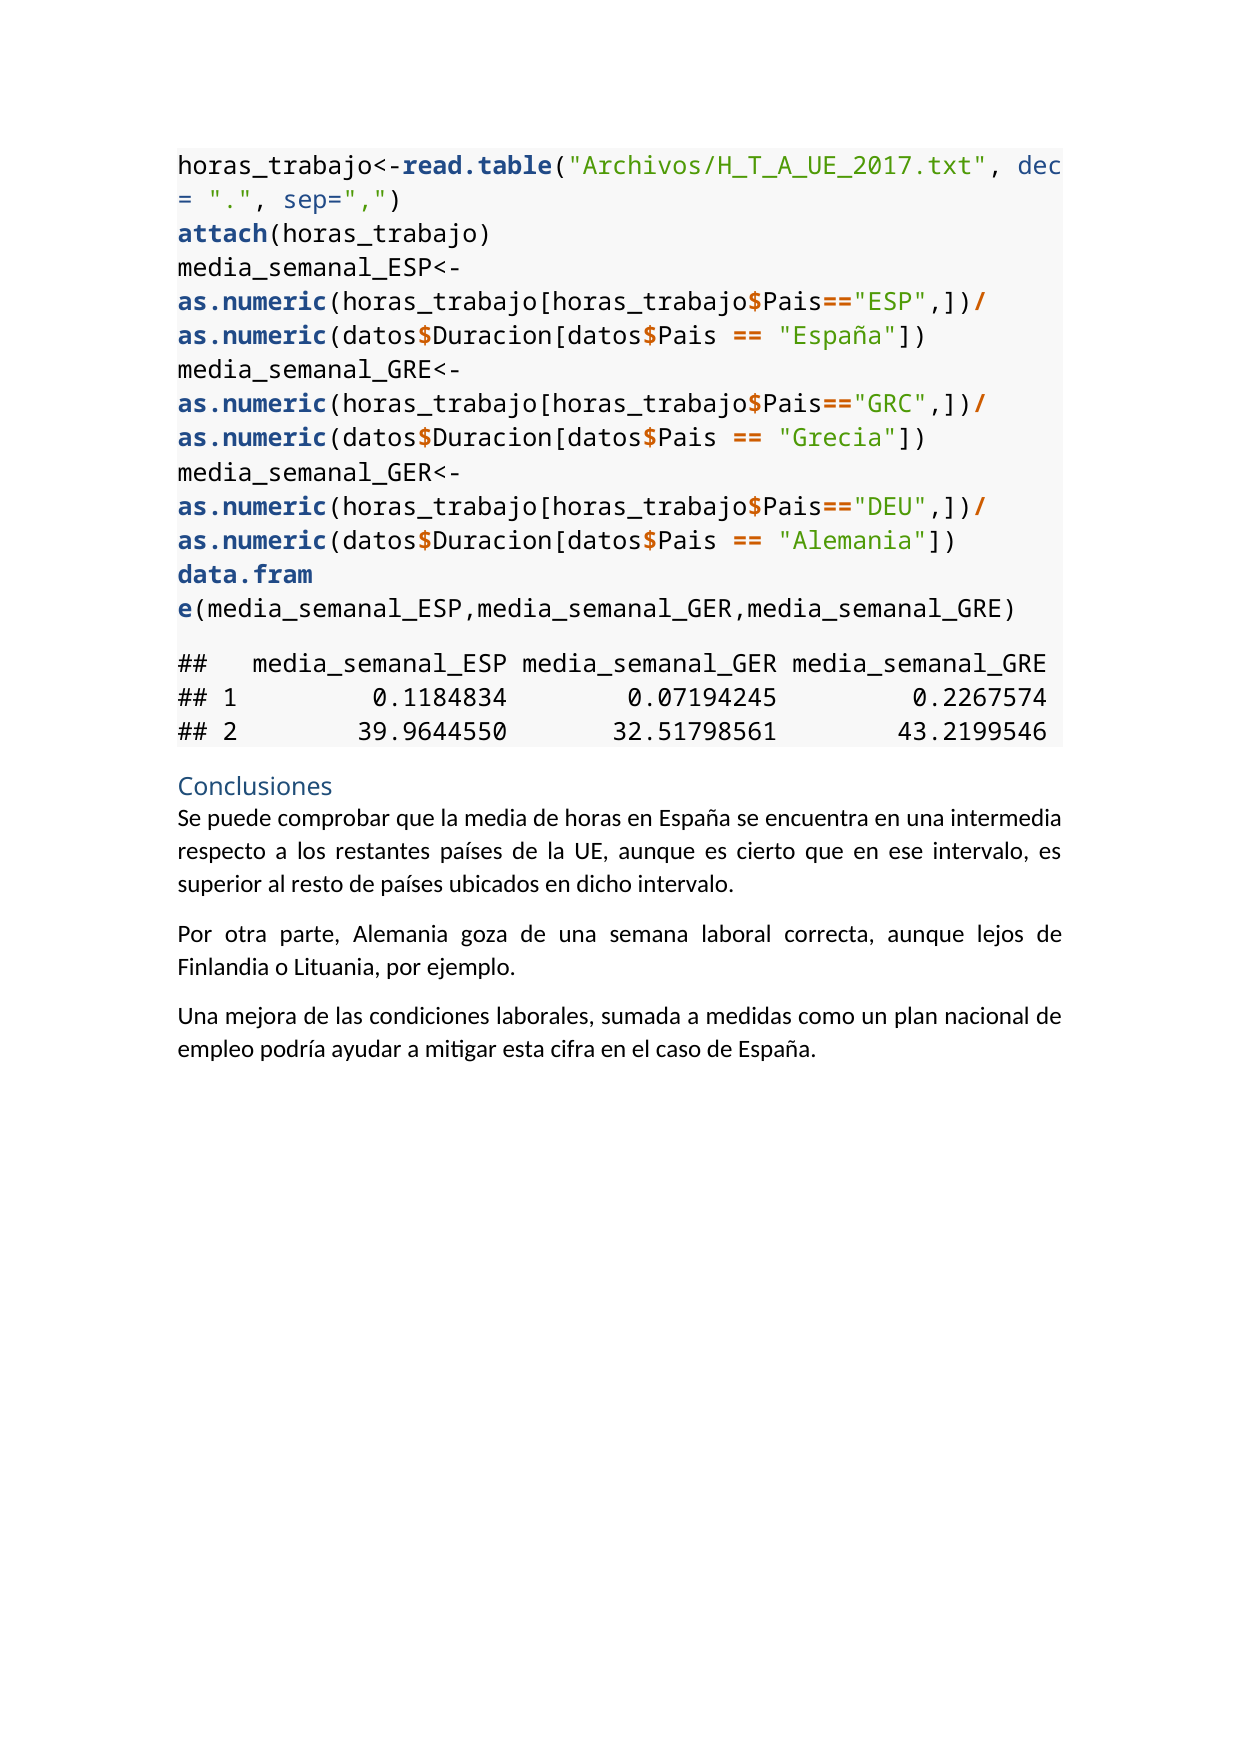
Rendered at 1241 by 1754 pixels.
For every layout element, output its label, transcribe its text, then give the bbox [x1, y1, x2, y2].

text Una mejora de las condiciones laborales, sumada a medidas como un plan nacional de empleo podría ayudar a mitigar esta cifra en el caso de España. [177, 1000, 1063, 1064]
text horas_trabajo<-read.table("Archivos/H_T_A_UE_2017.txt", dec = ".", sep=",") attach(horas_trabajo) media_semanal_ESP<-as.numeric(horas_trabajo[horas_trabajo$Pais=="ESP",])/as.numeric(datos$Duracion[datos$Pais == "España"]) media_semanal_GRE<-as.numeric(horas_trabajo[horas_trabajo$Pais=="GRC",])/as.numeric(datos$Duracion[datos$Pais == "Grecia"]) media_semanal_GER<-as.numeric(horas_trabajo[horas_trabajo$Pais=="DEU",])/as.numeric(datos$Duracion[datos$Pais == "Alemania"]) data.frame(media_semanal_ESP,media_semanal_GER,media_semanal_GRE) [312, 148, 1063, 624]
subtitle Conclusiones [177, 768, 1063, 802]
text Por otra parte, Alemania goza de una semana laboral correcta, aunque lejos de Finlandia o Lituania, por ejemplo. [177, 918, 1063, 981]
text ## media_semanal_ESP media_semanal_GER media_semanal_GRE ## 1 0.1184834 0.07194245 0.2267574 ## 2 39.9644550 32.51798561 43.2199546 [177, 645, 1063, 747]
text Se puede comprobar que la media de horas en España se encuentra en una intermedia respecto a los restantes países de la UE, aunque es cierto que en ese intervalo, es superior al resto de países ubicados en dicho intervalo. [177, 802, 1063, 899]
